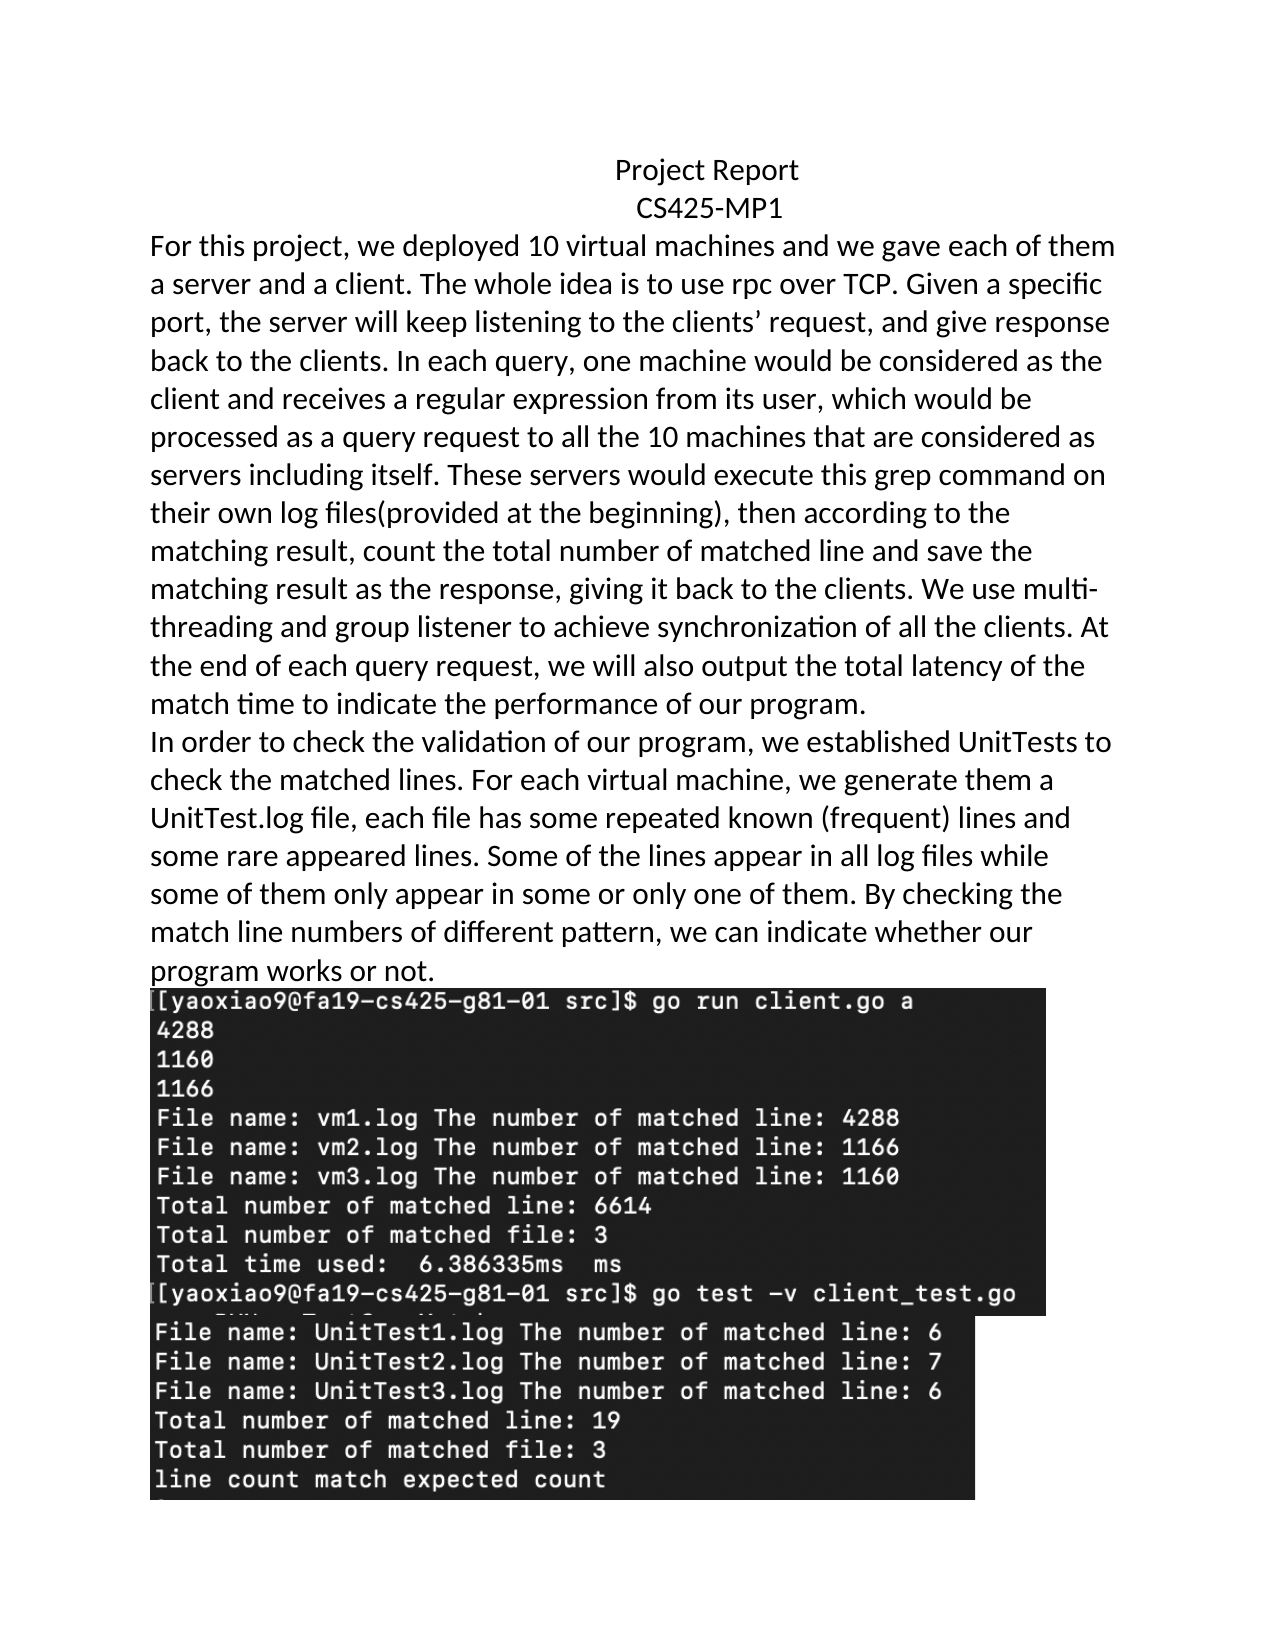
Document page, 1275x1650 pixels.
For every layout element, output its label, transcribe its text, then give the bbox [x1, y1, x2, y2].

picture [150, 988, 1046, 1500]
text CS425-MP1 [150, 188, 1125, 226]
text Project Report [150, 150, 1125, 188]
text In order to check the validation of our program, we established UnitTests to check the matched lines. For each virtual machine, we generate them a UnitTest.log file, each file has some repeated known (frequent) lines and some rare appeared lines. Some of the lines appear in all log files while some of them only appear in some or only one of them. By checking the match line numbers of different pattern, we can indicate whether our program works or not. [150, 722, 1125, 989]
text For this project, we deployed 10 virtual machines and we gave each of them a server and a client. The whole idea is to use rpc over TCP. Given a specific port, the server will keep listening to the clients’ request, and give response back to the clients. In each query, one machine would be considered as the client and receives a regular expression from its user, which would be processed as a query request to all the 10 machines that are considered as servers including itself. These servers would execute this grep command on their own log files(provided at the beginning), then according to the matching result, count the total number of matched line and save the matching result as the response, giving it back to the clients. We use multi-threading and group listener to achieve synchronization of all the clients. At the end of each query request, we will also output the total latency of the match time to indicate the performance of our program. [150, 226, 1125, 722]
